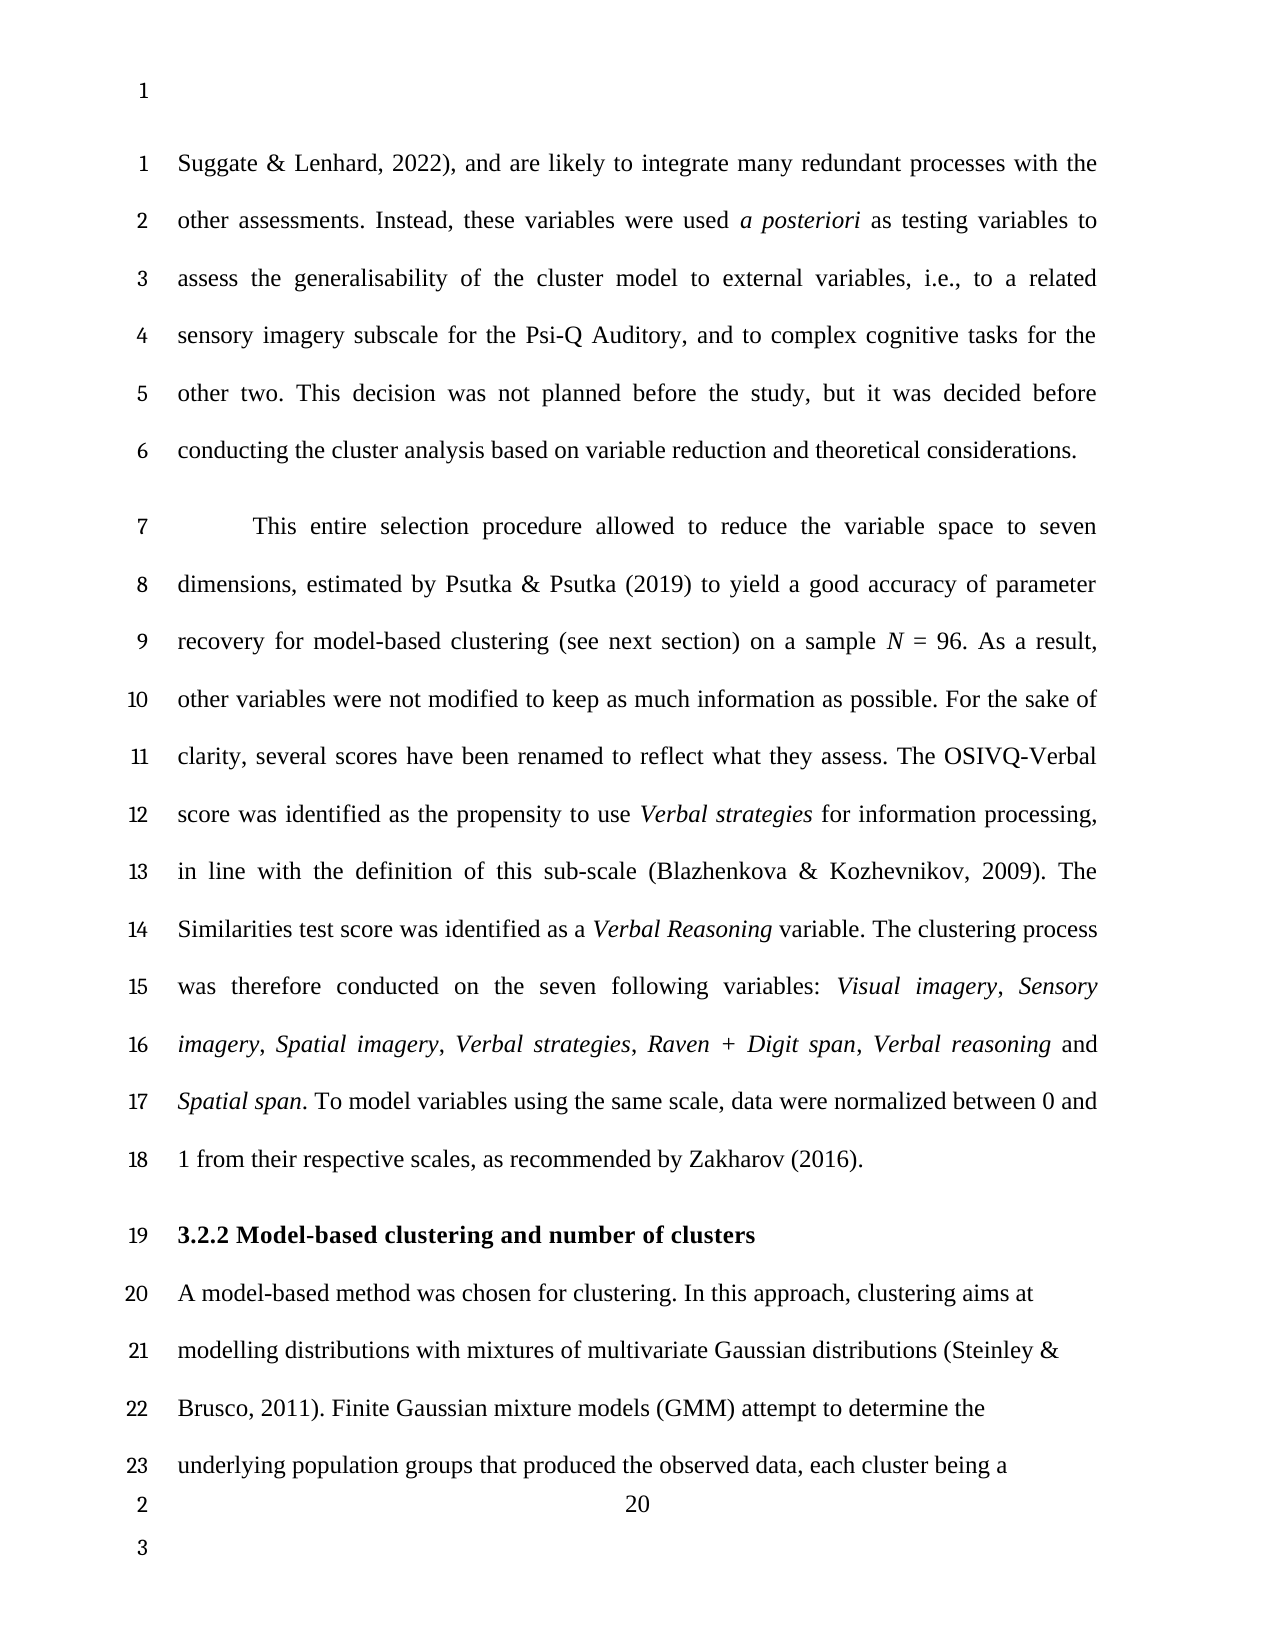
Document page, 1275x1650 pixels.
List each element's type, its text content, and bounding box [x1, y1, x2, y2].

subtitle 3.2.2 Model-based clustering and number of clusters [177, 1220, 1098, 1249]
text This entire selection procedure allowed to reduce the variable space to seven dimensions, estimated by Psutka & Psutka (2019) to yield a good accuracy of parameter recovery for model-based clustering (see next section) on a sample N = 96. As a result, other variables were not modified to keep as much information as possible. For the sake of clarity, several scores have been renamed to reflect what they assess. The OSIVQ-Verbal score was identified as the propensity to use Verbal strategies for information processing, in line with the definition of this sub-scale (Blazhenkova & Kozhevnikov, 2009). The Similarities test score was identified as a Verbal Reasoning variable. The clustering process was therefore conducted on the seven following variables: Visual imagery, Sensory imagery, Spatial imagery, Verbal strategies, Raven + Digit span, Verbal reasoning and Spatial span. To model variables using the same scale, data were normalized between 0 and 1 from their respective scales, as recommended by Zakharov (2016). [177, 511, 1098, 1173]
